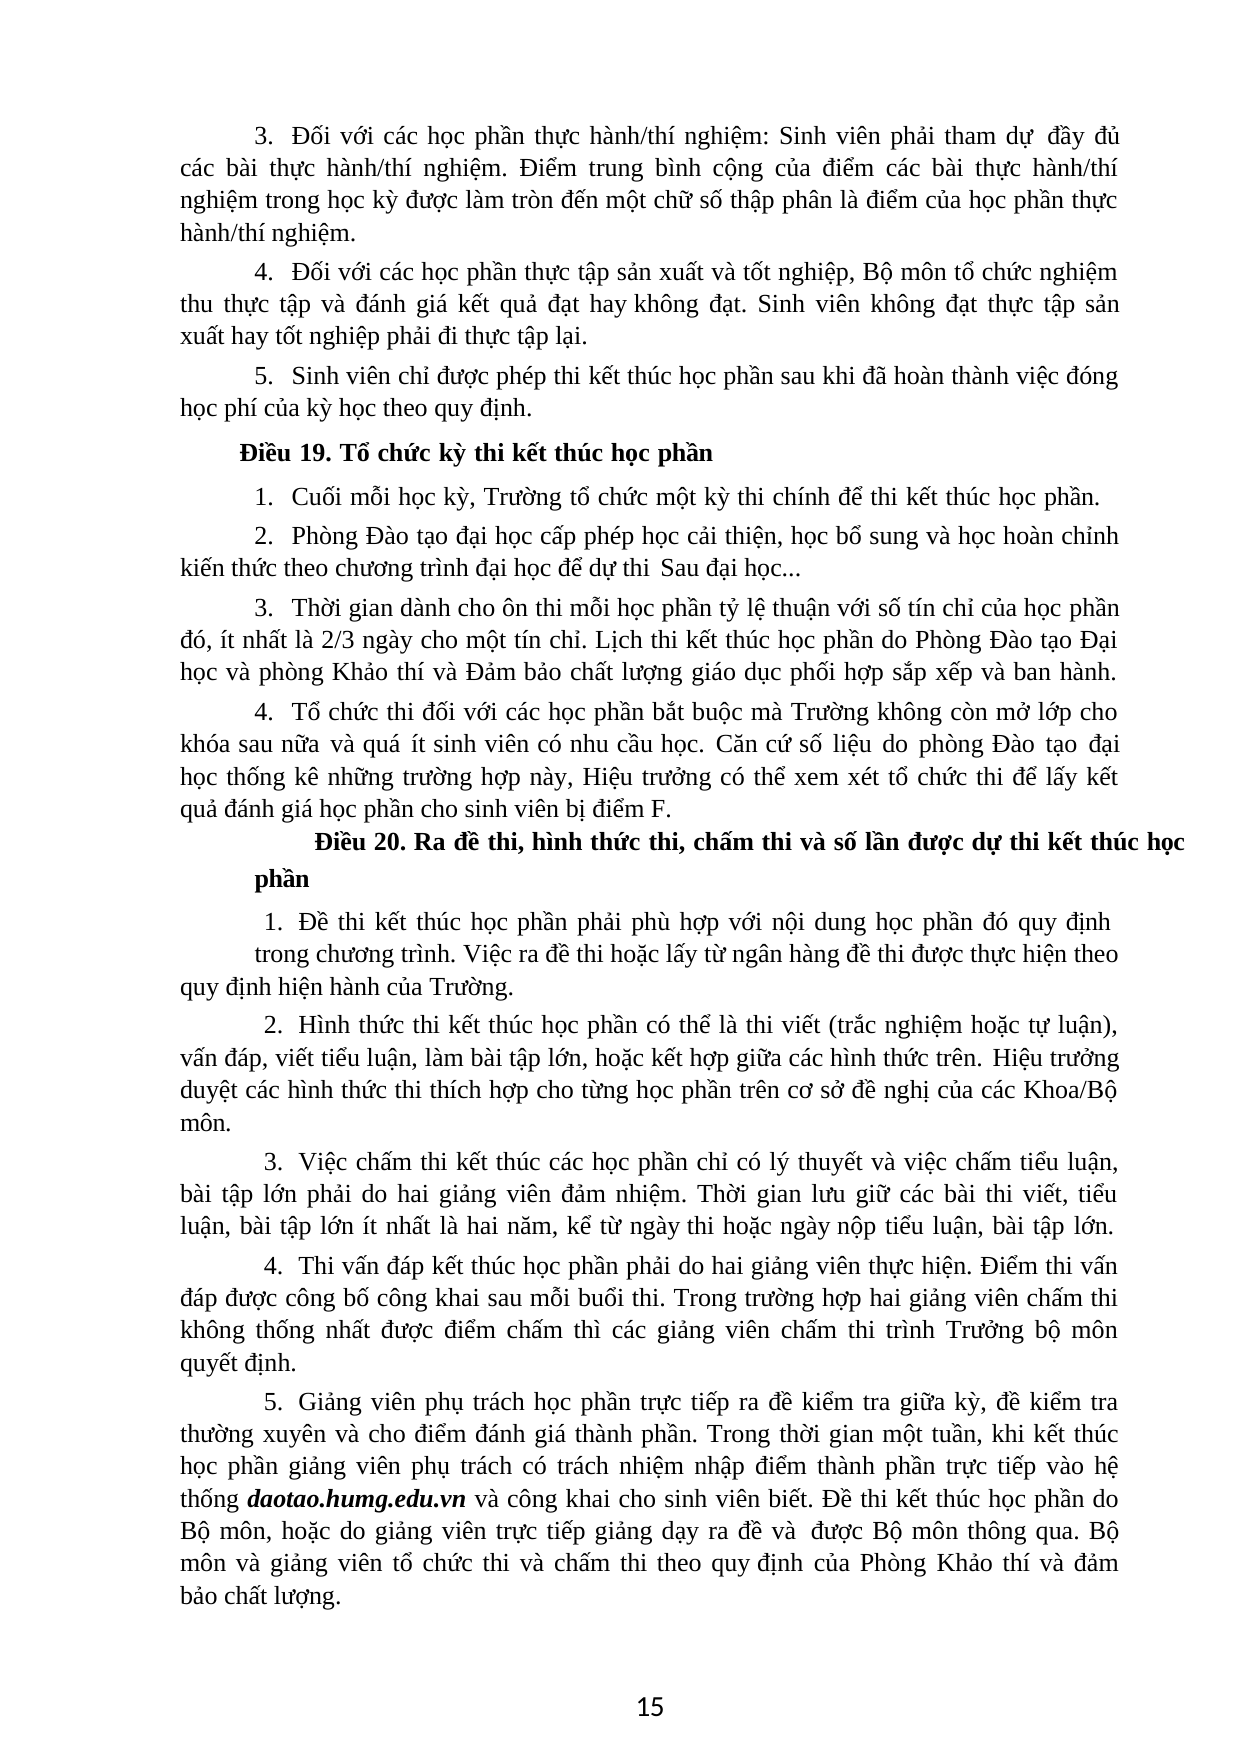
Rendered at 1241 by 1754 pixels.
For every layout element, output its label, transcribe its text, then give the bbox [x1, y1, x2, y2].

list Cuối mỗi học kỳ, Trường tổ chức một kỳ thi chính để thi kết thúc học phần. [254, 481, 1240, 511]
list Thi vấn đáp kết thúc học phần phải do hai giảng viên thực hiện. Điểm thi vấn đáp được công bố công khai sau mỗi buổi thi. Trong trường hợp hai giảng viên chấm thi không thống nhất được điểm chấm thì các giảng viên chấm thi trình Trưởng bộ môn quyết định. [180, 1250, 1119, 1377]
subtitle Điều 19. Tổ chức kỳ thi kết thúc học phần [239, 437, 1240, 467]
text phần [180, 863, 1240, 893]
list Việc chấm thi kết thúc các học phần chỉ có lý thuyết và việc chấm tiểu luận, bài tập lớn phải do hai giảng viên đảm nhiệm. Thời gian lưu giữ các bài thi viết, tiểu luận, bài tập lớn ít nhất là hai năm, kể từ ngày thi hoặc ngày nộp tiểu luận, bài tập lớn. [180, 1146, 1120, 1240]
list Tổ chức thi đối với các học phần bắt buộc mà Trường không còn mở lớp cho khóa sau nữa và quá ít sinh viên có nhu cầu học. Căn cứ số liệu do phòng Đào tạo đại học thống kê những trường hợp này, Hiệu trưởng có thể xem xét tổ chức thi để lấy kết quả đánh giá học phần cho sinh viên bị điểm F. [180, 696, 1120, 823]
list Hình thức thi kết thúc học phần có thể là thi viết (trắc nghiệm hoặc tự luận), vấn đáp, viết tiểu luận, làm bài tập lớn, hoặc kết hợp giữa các hình thức trên. Hiệu trưởng duyệt các hình thức thi thích hợp cho từng học phần trên cơ sở đề nghị của các Khoa/Bộ môn. [180, 1009, 1120, 1137]
list Sinh viên chỉ được phép thi kết thúc học phần sau khi đã hoàn thành việc đóng học phí của kỳ học theo quy định. [180, 360, 1120, 422]
list Đề thi kết thúc học phần phải phù hợp với nội dung học phần đó quy định [264, 906, 1240, 936]
list Phòng Đào tạo đại học cấp phép học cải thiện, học bổ sung và học hoàn chỉnh kiến thức theo chương trình đại học để dự thi Sau đại học... [180, 520, 1120, 582]
list Giảng viên phụ trách học phần trực tiếp ra đề kiểm tra giữa kỳ, đề kiểm tra thường xuyên và cho điểm đánh giá thành phần. Trong thời gian một tuần, khi kết thúc học phần giảng viên phụ trách có trách nhiệm nhập điểm thành phần trực tiếp vào hệ thống daotao.humg.edu.vn và công khai cho sinh viên biết. Đề thi kết thúc học phần do Bộ môn, hoặc do giảng viên trực tiếp giảng dạy ra đề và được Bộ môn thông qua. Bộ môn và giảng viên tổ chức thi và chấm thi theo quy định của Phòng Khảo thí và đảm bảo chất lượng. [180, 1386, 1120, 1610]
subtitle Điều 20. Ra đề thi, hình thức thi, chấm thi và số lần được dự thi kết thúc học [239, 826, 1240, 856]
list Đối với các học phần thực hành/thí nghiệm: Sinh viên phải tham dự đầy đủ các bài thực hành/thí nghiệm. Điểm trung bình cộng của điểm các bài thực hành/thí nghiệm trong học kỳ được làm tròn đến một chữ số thập phân là điểm của học phần thực hành/thí nghiệm. [180, 120, 1120, 247]
list Thời gian dành cho ôn thi mỗi học phần tỷ lệ thuận với số tín chỉ của học phần đó, ít nhất là 2/3 ngày cho một tín chỉ. Lịch thi kết thúc học phần do Phòng Đào tạo Đại học và phòng Khảo thí và Đảm bảo chất lượng giáo dục phối hợp sắp xếp và ban hành. [180, 592, 1120, 686]
list Đối với các học phần thực tập sản xuất và tốt nghiệp, Bộ môn tổ chức nghiệm thu thực tập và đánh giá kết quả đạt hay không đạt. Sinh viên không đạt thực tập sản xuất hay tốt nghiệp phải đi thực tập lại. [180, 256, 1119, 350]
text trong chương trình. Việc ra đề thi hoặc lấy từ ngân hàng đề thi được thực hiện theo quy định hiện hành của Trường. [180, 938, 1120, 1001]
